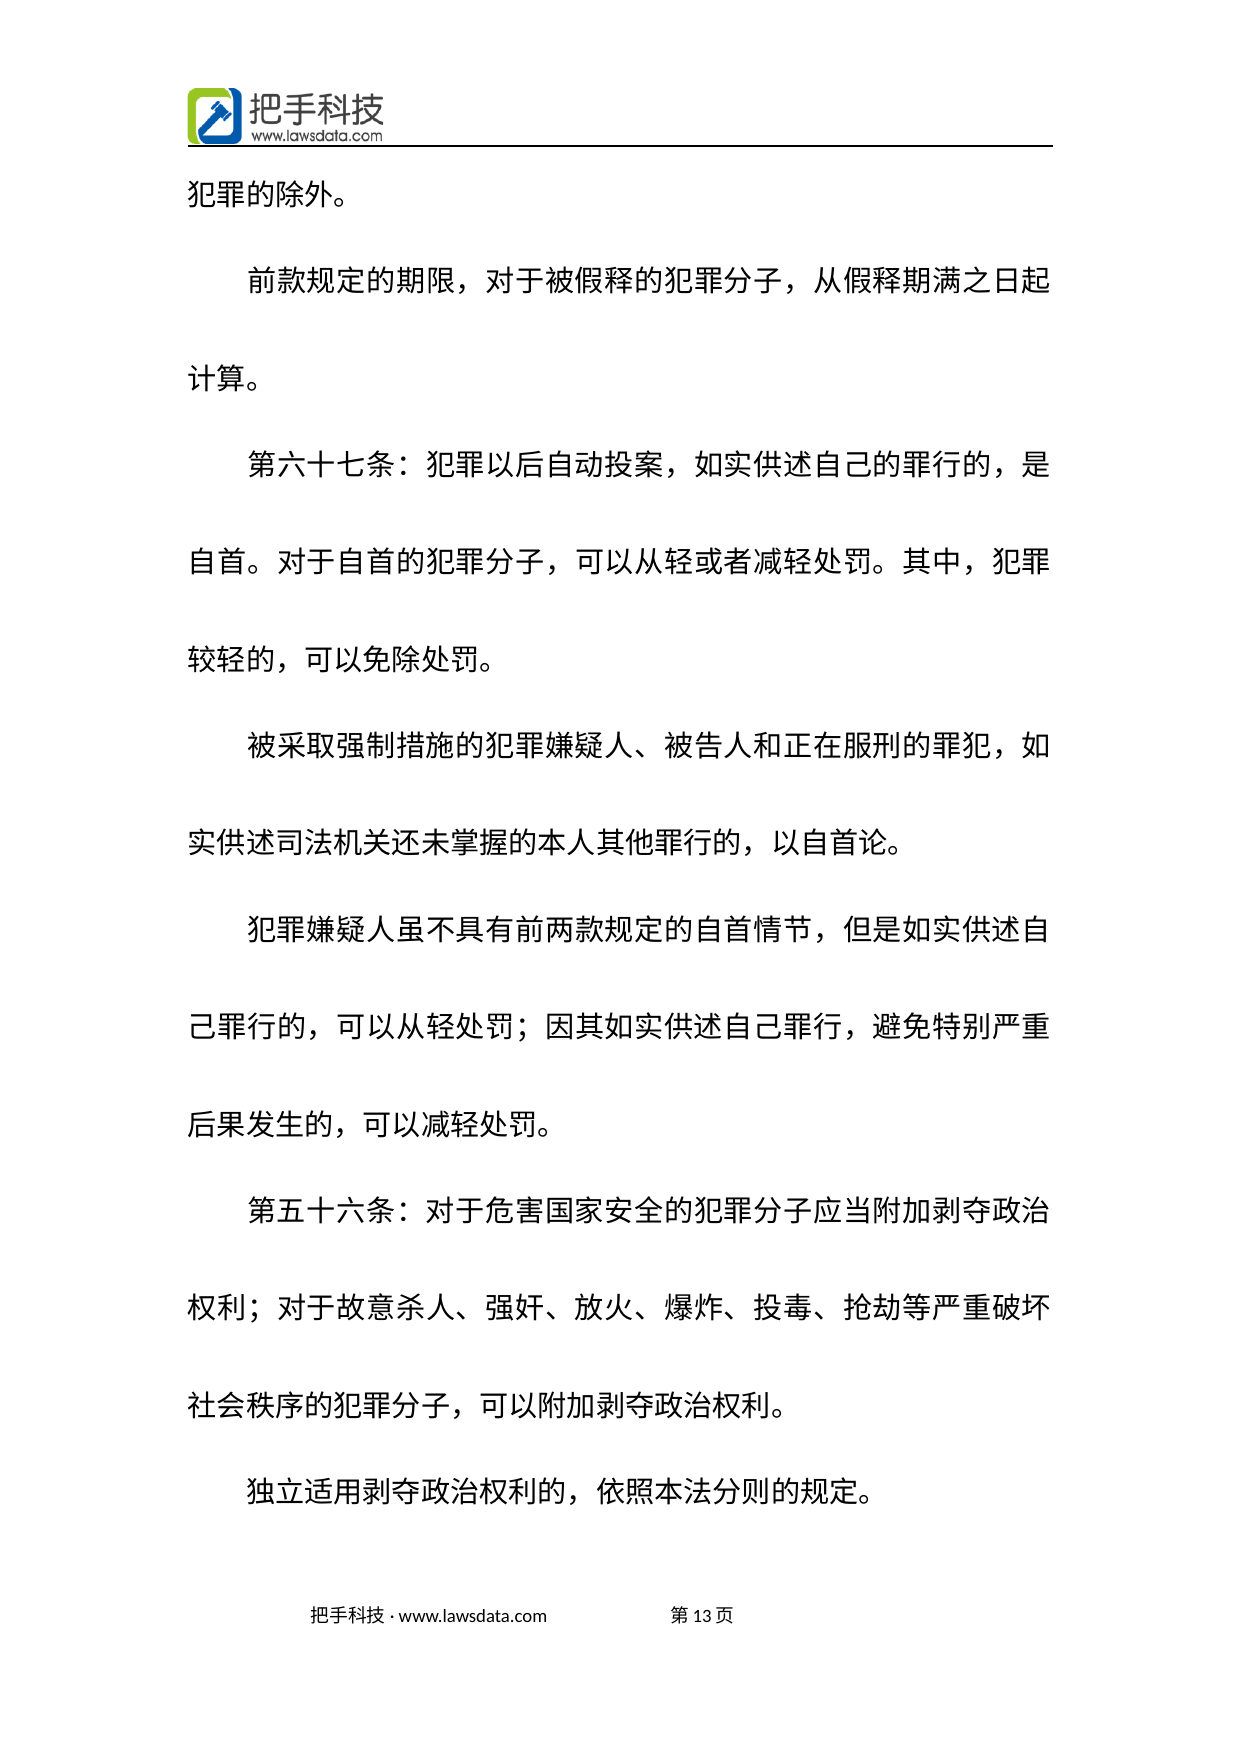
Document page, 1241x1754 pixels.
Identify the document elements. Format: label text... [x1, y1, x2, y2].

text 前款规定的期限，对于被假释的犯罪分子，从假释期满之日起计算。 [187, 246, 1053, 409]
text 犯罪嫌疑人虽不具有前两款规定的自首情节，但是如实供述自己罪行的，可以从轻处罚；因其如实供述自己罪行，避免特别严重后果发生的，可以减轻处罚。 [187, 895, 1053, 1155]
text 第六十五条：被判处有期徒刑以上刑罚的犯罪分子，刑罚执行完毕或者赦免以后，在五年以内再犯应当判处有期徒刑以上刑罚之罪的，是累犯，应当从重处罚，但是过失犯罪和不满十八周岁的人犯罪的除外。 [187, 160, 1053, 225]
text 被采取强制措施的犯罪嫌疑人、被告人和正在服刑的罪犯，如实供述司法机关还未掌握的本人其他罪行的，以自首论。 [187, 711, 1053, 874]
text 第五十六条：对于危害国家安全的犯罪分子应当附加剥夺政治权利；对于故意杀人、强奸、放火、爆炸、投毒、抢劫等严重破坏社会秩序的犯罪分子，可以附加剥夺政治权利。 [187, 1176, 1053, 1436]
text 第六十七条：犯罪以后自动投案，如实供述自己的罪行的，是自首。对于自首的犯罪分子，可以从轻或者减轻处罚。其中，犯罪较轻的，可以免除处罚。 [187, 430, 1053, 690]
text 独立适用剥夺政治权利的，依照本法分则的规定。 [187, 1457, 1053, 1522]
picture [187, 88, 384, 144]
